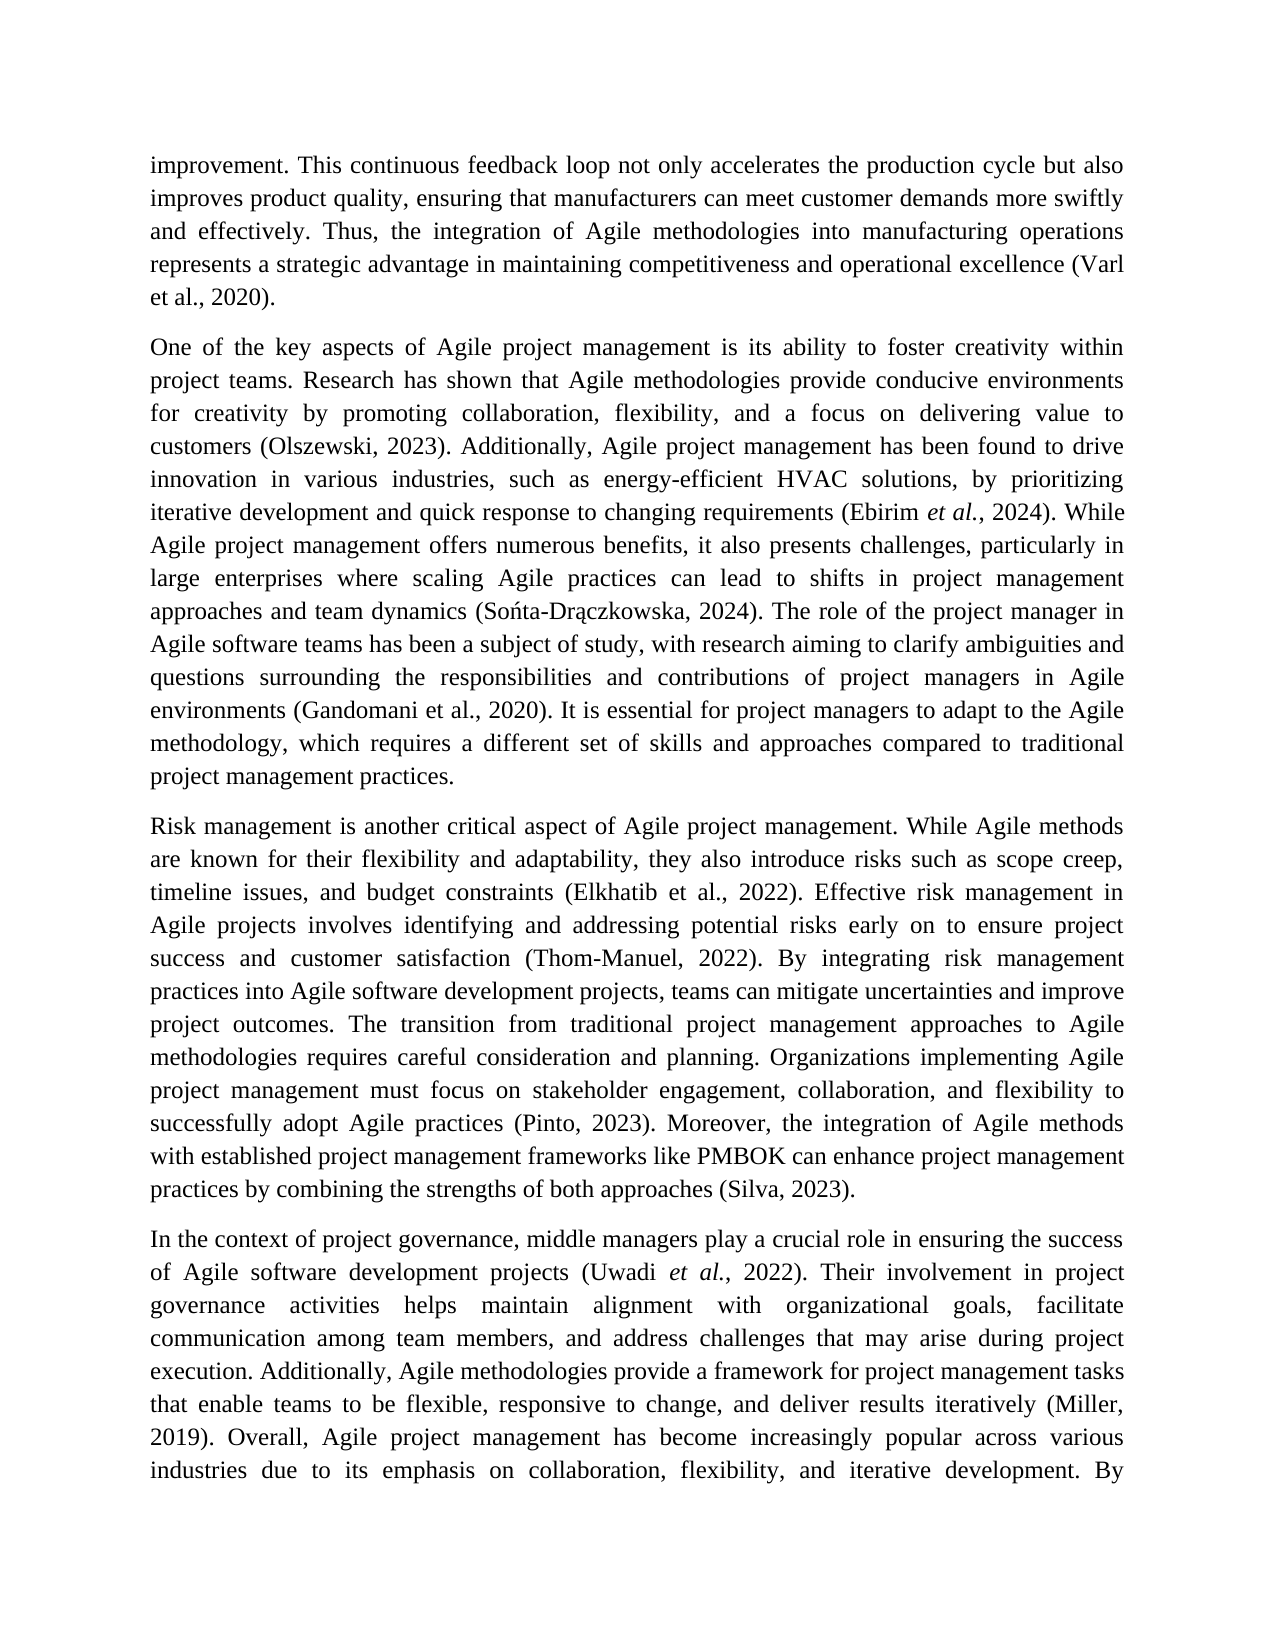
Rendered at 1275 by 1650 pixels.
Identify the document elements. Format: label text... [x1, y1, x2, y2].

text Risk management is another critical aspect of Agile project management. While Agile methods are known for their flexibility and adaptability, they also introduce risks such as scope creep, timeline issues, and budget constraints (Elkhatib et al., 2022). Effective risk management in Agile projects involves identifying and addressing potential risks early on to ensure project success and customer satisfaction (Thom-Manuel, 2022). By integrating risk management practices into Agile software development projects, teams can mitigate uncertainties and improve project outcomes. The transition from traditional project management approaches to Agile methodologies requires careful consideration and planning. Organizations implementing Agile project management must focus on stakeholder engagement, collaboration, and flexibility to successfully adopt Agile practices (Pinto, 2023). Moreover, the integration of Agile methods with established project management frameworks like PMBOK can enhance project management practices by combining the strengths of both approaches (Silva, 2023). [150, 811, 1125, 1203]
text One of the key aspects of Agile project management is its ability to foster creativity within project teams. Research has shown that Agile methodologies provide conducive environments for creativity by promoting collaboration, flexibility, and a focus on delivering value to customers (Olszewski, 2023). Additionally, Agile project management has been found to drive innovation in various industries, such as energy-efficient HVAC solutions, by prioritizing iterative development and quick response to changing requirements (Ebirim et al., 2024). While Agile project management offers numerous benefits, it also presents challenges, particularly in large enterprises where scaling Agile practices can lead to shifts in project management approaches and team dynamics (Sońta-Drączkowska, 2024). The role of the project manager in Agile software teams has been a subject of study, with research aiming to clarify ambiguities and questions surrounding the responsibilities and contributions of project managers in Agile environments (Gandomani et al., 2020). It is essential for project managers to adapt to the Agile methodology, which requires a different set of skills and approaches compared to traditional project management practices. [150, 332, 1125, 790]
